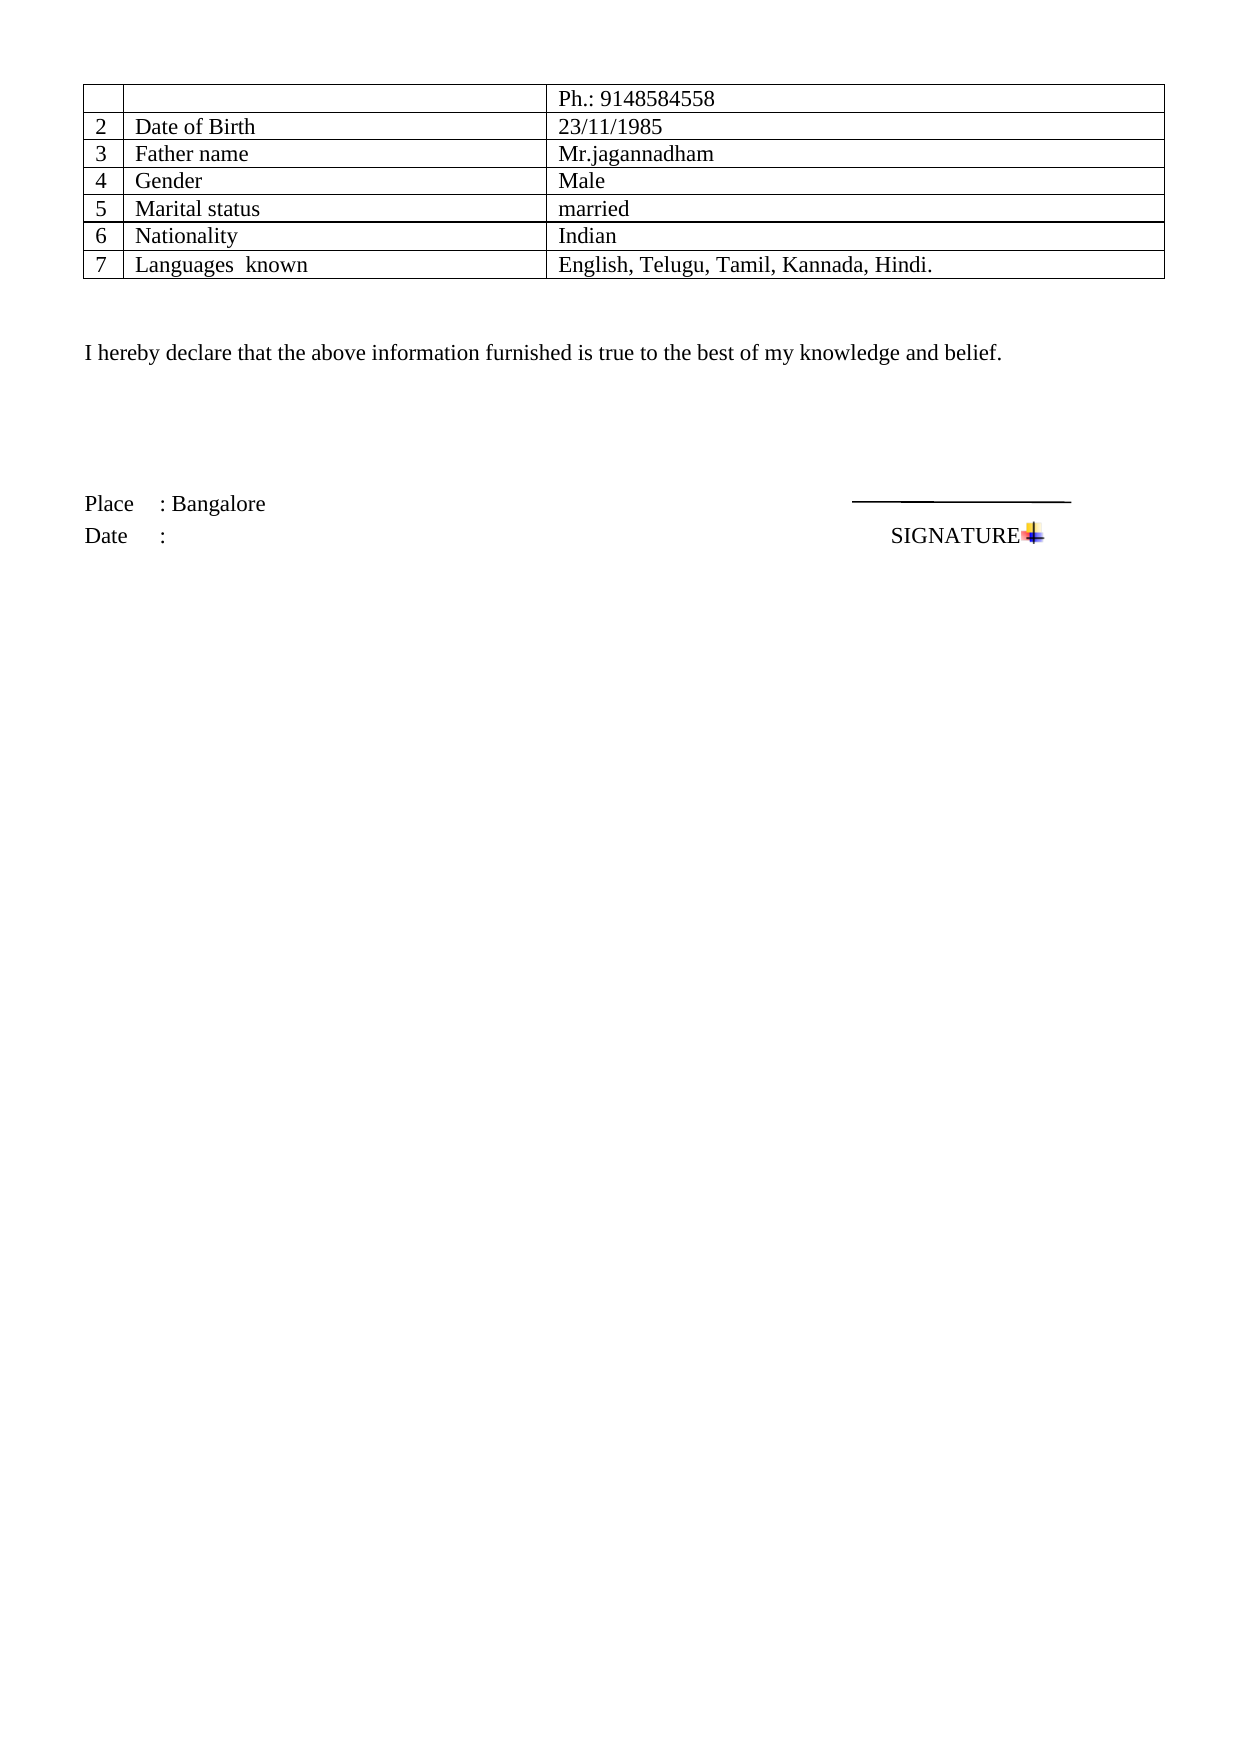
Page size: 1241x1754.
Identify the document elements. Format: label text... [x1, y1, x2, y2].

table_cell 6 [84, 223, 123, 250]
table_header Address [124, 85, 546, 112]
table_cell Male [547, 168, 1164, 194]
table_cell Marital status [124, 195, 546, 221]
table_cell 5 [84, 195, 123, 221]
table_header 1 [84, 85, 123, 112]
table_cell Mr.jagannadham [547, 140, 1164, 167]
table_cell Languages known [124, 251, 546, 278]
table_cell Father name [124, 140, 546, 167]
table_cell English, Telugu, Tamil, Kannada, Hindi. [547, 251, 1164, 278]
table_cell 23/11/1985 [547, 113, 1164, 139]
picture [1021, 520, 1045, 544]
table_cell Indian [547, 223, 1164, 250]
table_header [547, 85, 1164, 112]
table_cell 4 [84, 168, 123, 194]
table_cell 2 [84, 113, 123, 139]
text I hereby declare that the above information furnished is true to the best of my knowledge and belief. [84, 339, 1143, 366]
text Date : SIGNATURE [84, 520, 1143, 549]
table_cell married [547, 195, 1164, 221]
text Place : Bangalore [84, 490, 1143, 517]
table_cell 7 [84, 251, 123, 278]
table_cell Nationality [124, 223, 546, 250]
table_cell 3 [84, 140, 123, 167]
table_cell Gender [124, 168, 546, 194]
table_cell Date of Birth [124, 113, 546, 139]
